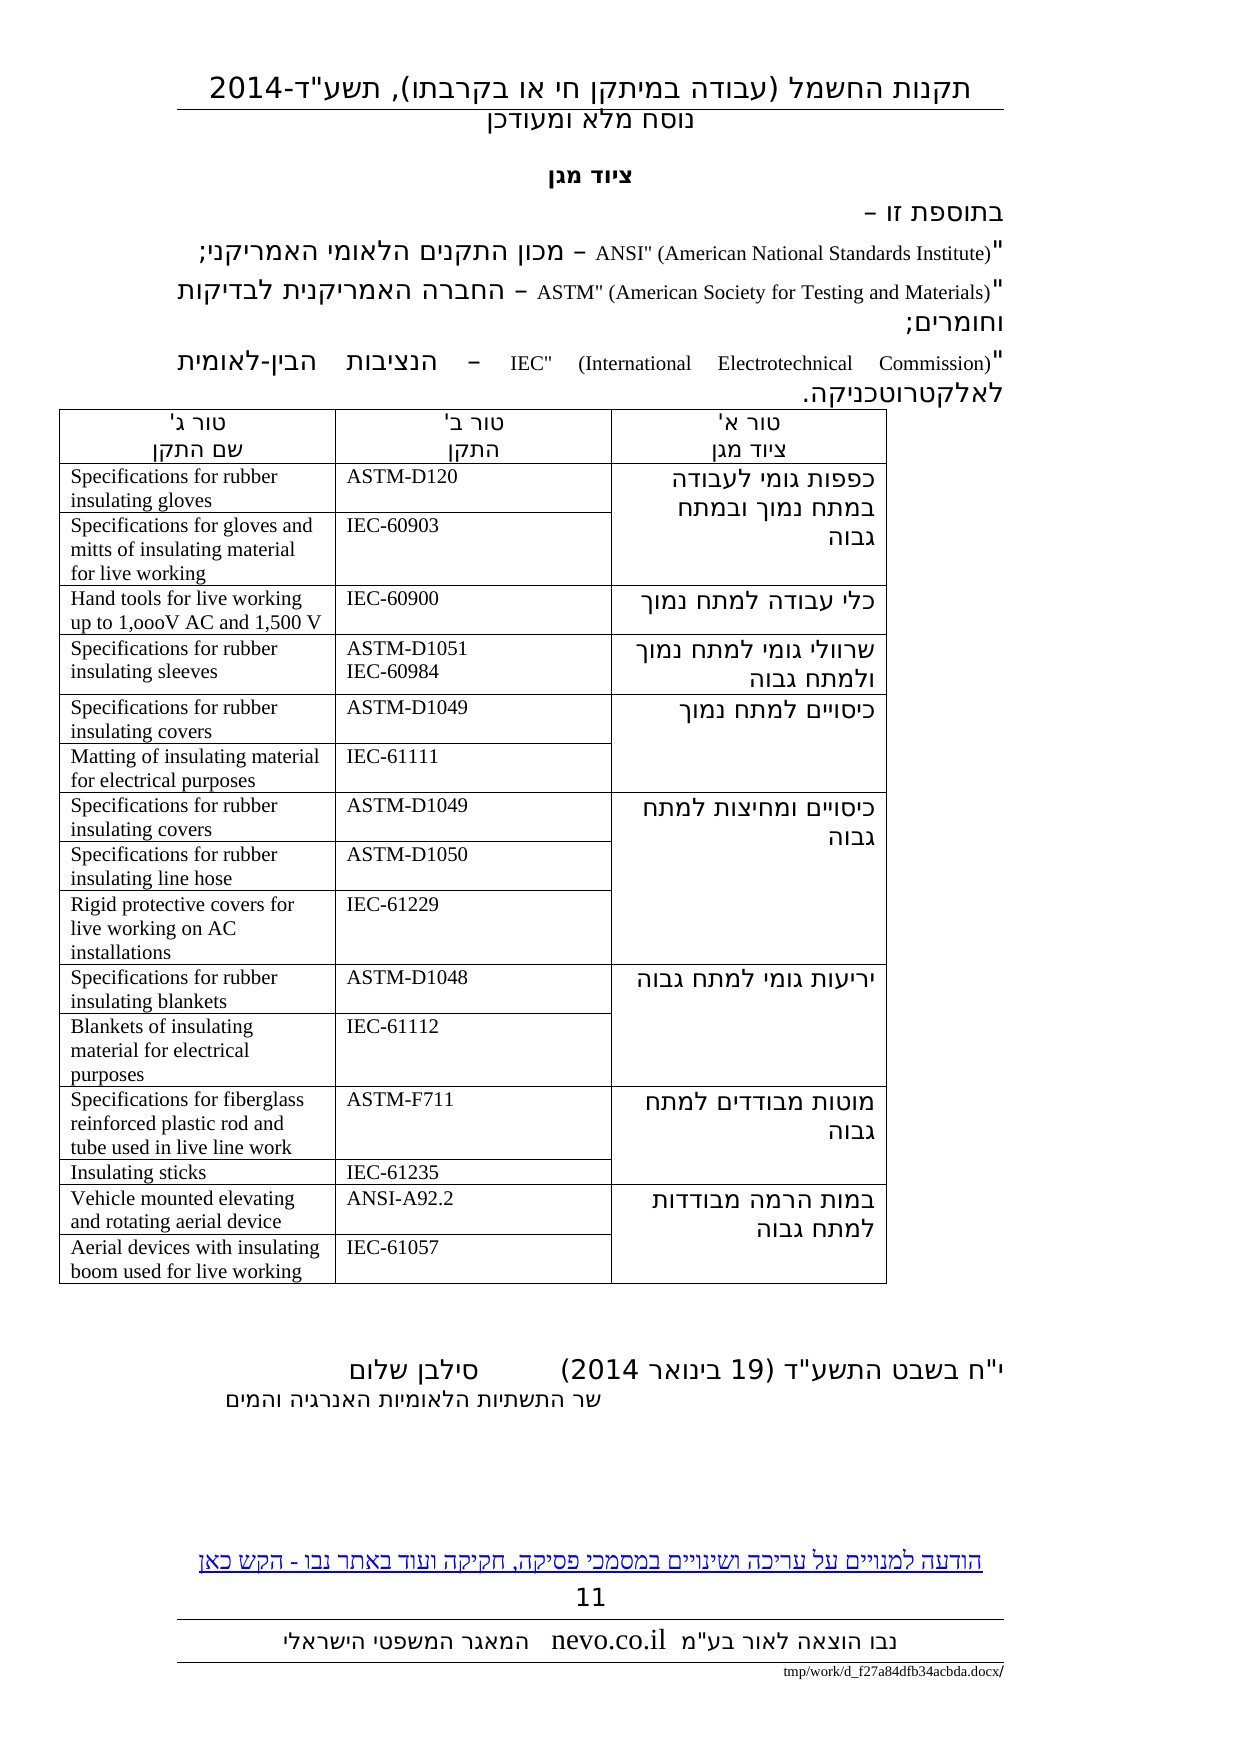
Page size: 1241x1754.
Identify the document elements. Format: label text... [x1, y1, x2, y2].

table_cell IEC-61235 [336, 1160, 611, 1184]
table_cell Insulating sticks [60, 1160, 335, 1184]
table_header טור ג' שם התקן [60, 410, 335, 463]
table_cell Specifications for rubber insulating covers [60, 793, 335, 841]
table_cell Specifications for rubber insulating gloves [60, 464, 335, 512]
text "ASTM" (American Society for Testing and Materials) – החברה האמריקנית לבדיקות וחומרים; [177, 275, 1004, 338]
table_cell כיסויים למתח נמוך [612, 695, 886, 792]
text בתוספת זו – [177, 197, 1004, 228]
text "IEC" (International Electrotechnical Commission) – הנציבות הבין-לאומית לאלקטרוטכניקה. [177, 345, 1004, 408]
table_cell ASTM-D1050 [336, 842, 611, 890]
table_cell Hand tools for live working up to 1,oooV AC and 1,500 V [60, 586, 335, 634]
table_header טור א' ציוד מגן [612, 410, 886, 463]
table_cell Specifications for gloves and mitts of insulating material for live working [60, 513, 335, 585]
table_cell ANSI-A92.2 [336, 1185, 611, 1233]
table_cell IEC-61112 [336, 1014, 611, 1086]
table_cell Matting of insulating material for electrical purposes [60, 744, 335, 792]
table_cell במות הרמה מבודדות למתח גבוה [612, 1185, 886, 1283]
table_cell כפפות גומי לעבודה במתח נמוך ובמתח גבוה [612, 464, 886, 585]
table_cell כלי עבודה למתח נמוך [612, 586, 886, 634]
text שר התשתיות הלאומיות האנרגיה והמים [177, 1386, 1004, 1413]
table_cell Specifications for rubber insulating line hose [60, 842, 335, 890]
table_cell Rigid protective covers for live working on AC installations [60, 891, 335, 964]
table_cell שרוולי גומי למתח נמוך ולמתח גבוה [612, 635, 886, 694]
text י"ח בשבט התשע"ד (19 בינואר 2014) סילבן שלום [177, 1354, 1004, 1386]
table_cell ASTM-D1051 IEC-60984 [336, 635, 611, 694]
table_cell כיסויים ומחיצות למתח גבוה [612, 793, 886, 964]
table_cell ASTM-D1049 [336, 793, 611, 841]
table_cell Specifications for rubber insulating covers [60, 695, 335, 743]
table_cell ASTM-F711 [336, 1087, 611, 1159]
table_cell מוטות מבודדים למתח גבוה [612, 1087, 886, 1184]
table_cell Specifications for rubber insulating sleeves [60, 635, 335, 694]
text ציוד מגן [177, 162, 1004, 189]
table_cell ASTM-D1048 [336, 965, 611, 1013]
table_cell Blankets of insulating material for electrical purposes [60, 1014, 335, 1086]
table_cell IEC-61111 [336, 744, 611, 792]
table_cell IEC-60900 [336, 586, 611, 634]
table_cell Specifications for fiberglass reinforced plastic rod and tube used in live line work [60, 1087, 335, 1159]
table_cell ASTM-D120 [336, 464, 611, 512]
table_cell Aerial devices with insulating boom used for live working [60, 1235, 335, 1283]
table_cell יריעות גומי למתח גבוה [612, 965, 886, 1086]
table_cell IEC-61229 [336, 891, 611, 964]
table_cell Specifications for rubber insulating blankets [60, 965, 335, 1013]
text "ANSI" (American National Standards Institute) – מכון התקנים הלאומי האמריקני; [177, 236, 1004, 267]
table_header טור ב' התקן [336, 410, 611, 463]
text הודעה למנויים על עריכה ושינויים במסמכי פסיקה, חקיקה ועוד באתר נבו - הקש כאן [177, 1546, 1004, 1575]
table_cell IEC-60903 [336, 513, 611, 585]
table_cell ASTM-D1049 [336, 695, 611, 743]
table_cell IEC-61057 [336, 1235, 611, 1283]
table_cell Vehicle mounted elevating and rotating aerial device [60, 1185, 335, 1233]
